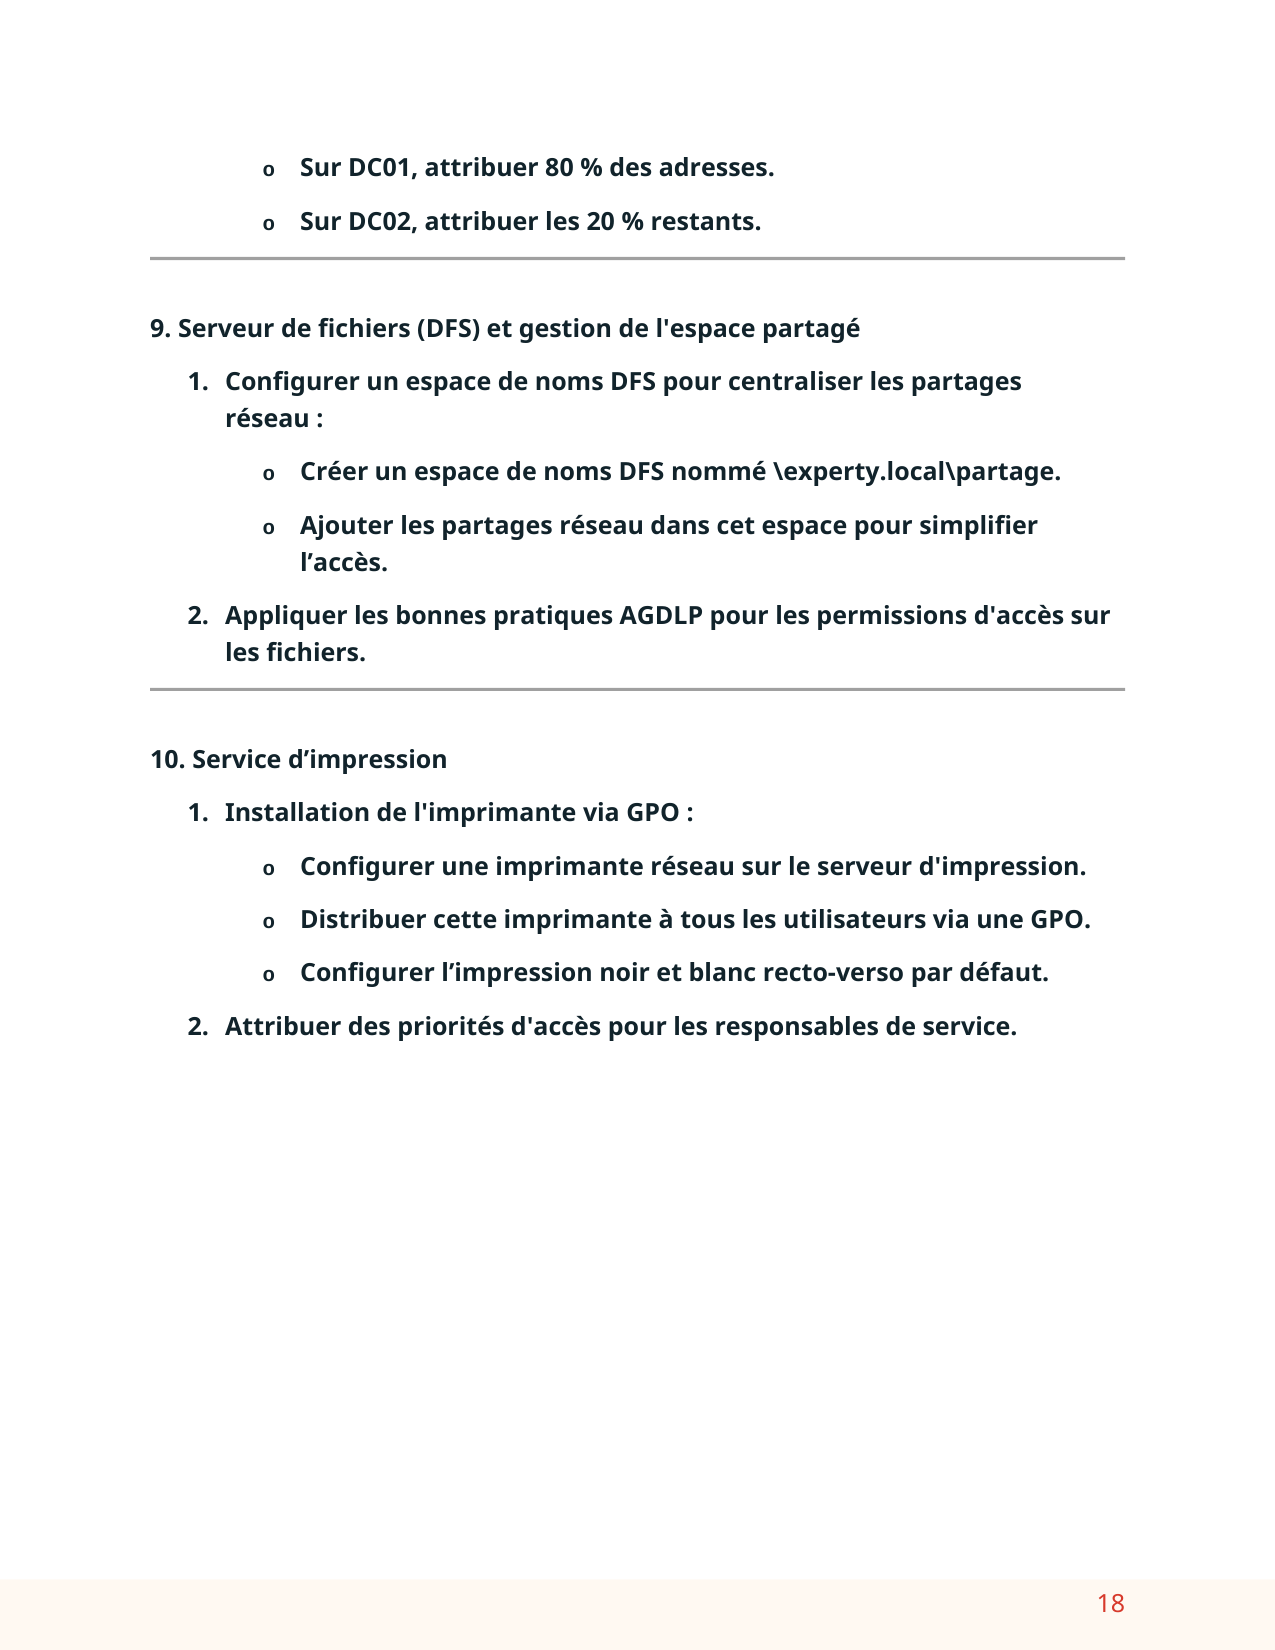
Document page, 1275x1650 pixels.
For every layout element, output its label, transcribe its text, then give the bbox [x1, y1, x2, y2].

text 9. Serveur de fichiers (DFS) et gestion de l'espace partagé [150, 310, 1125, 344]
list Configurer une imprimante réseau sur le serveur d'impression. [262, 848, 1125, 882]
list Installation de l'imprimante via GPO : [187, 795, 1125, 829]
text 10. Service d’impression [150, 741, 1125, 775]
list Ajouter les partages réseau dans cet espace pour simplifier l’accès. [262, 507, 1125, 578]
list Attribuer des priorités d'accès pour les responsables de service. [187, 1008, 1125, 1042]
list Sur DC02, attribuer les 20 % restants. [262, 203, 1125, 237]
list Configurer l’impression noir et blanc recto-verso par défaut. [262, 955, 1125, 989]
list Sur DC01, attribuer 80 % des adresses. [262, 150, 1125, 184]
list Appliquer les bonnes pratiques AGDLP pour les permissions d'accès sur les fichiers. [187, 598, 1125, 668]
list Créer un espace de noms DFS nommé \experty.local\partage. [262, 454, 1125, 488]
list Configurer un espace de noms DFS pour centraliser les partages réseau : [187, 364, 1125, 434]
list Distribuer cette imprimante à tous les utilisateurs via une GPO. [262, 902, 1125, 936]
